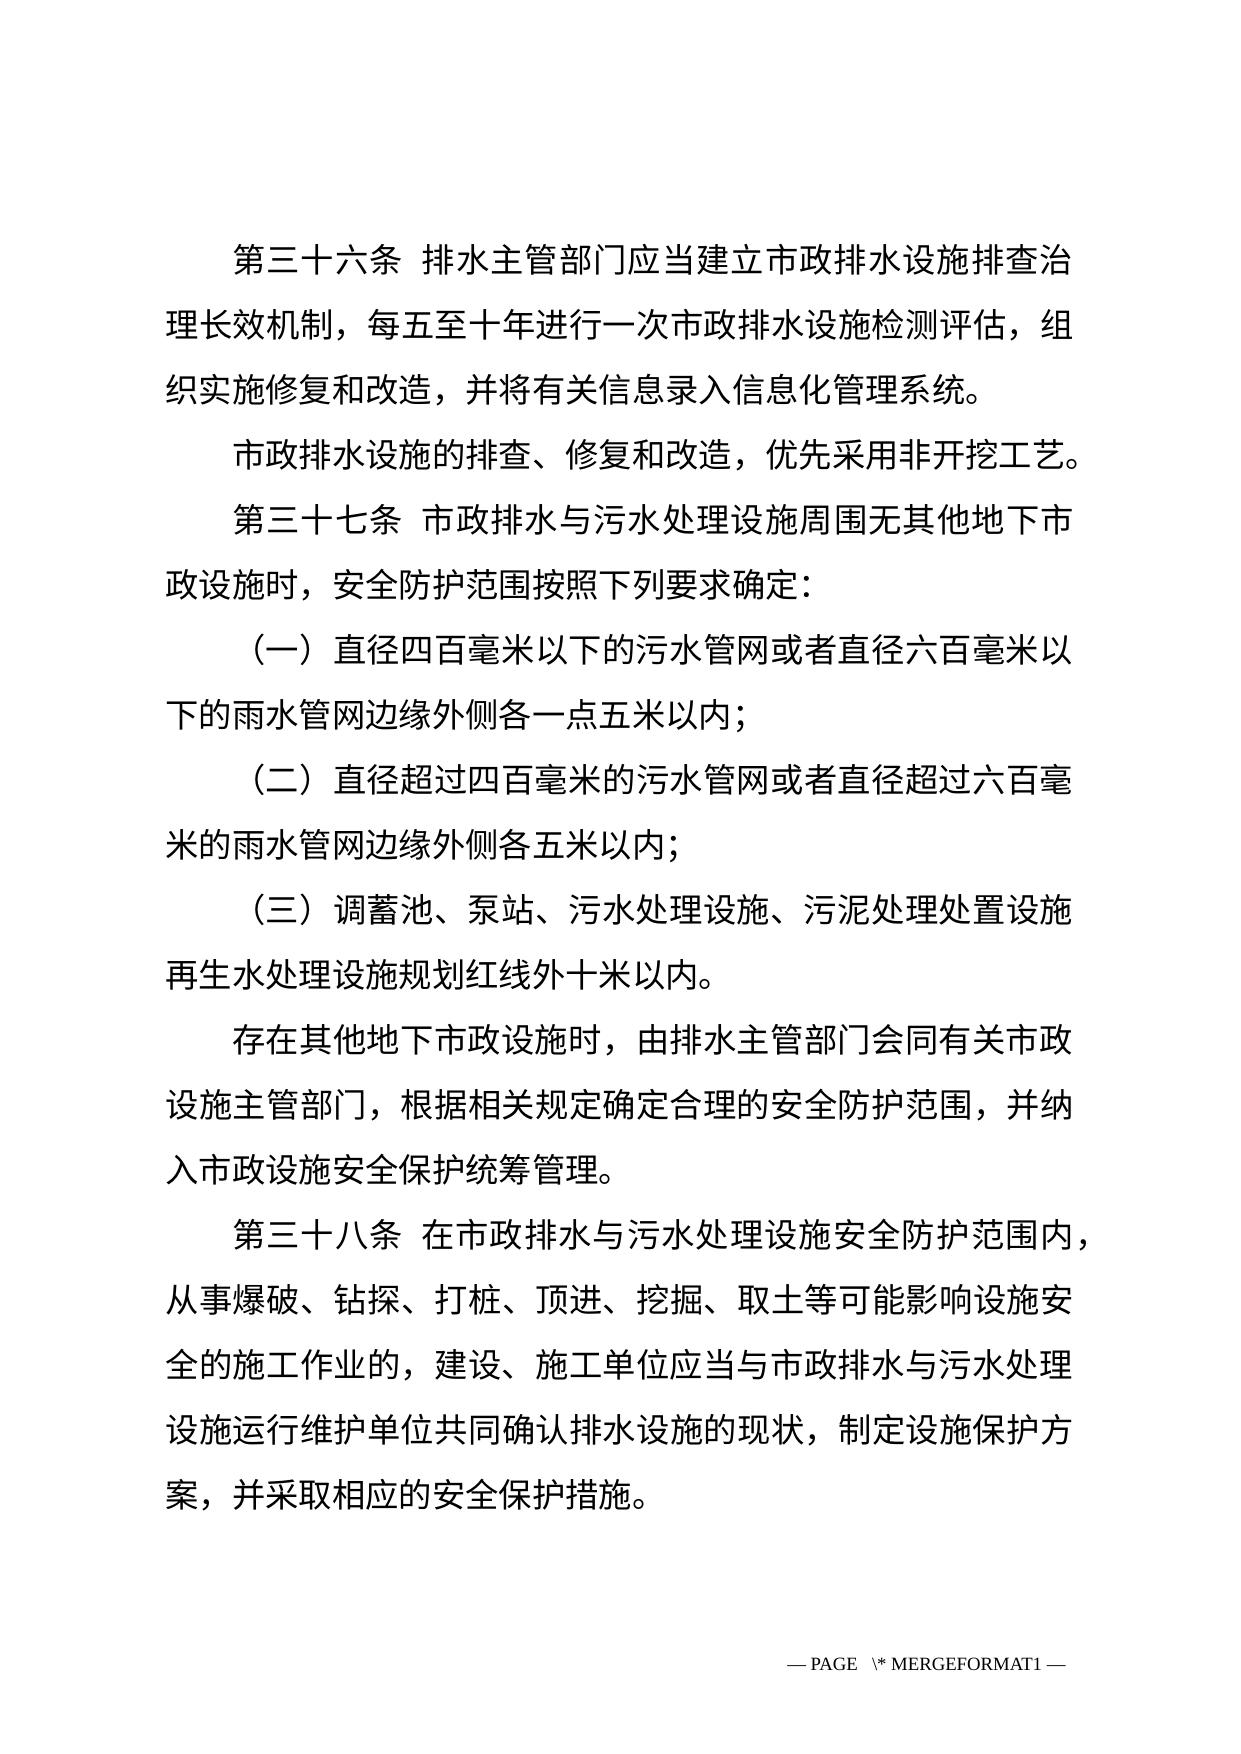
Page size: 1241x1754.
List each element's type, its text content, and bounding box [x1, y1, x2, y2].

text （一）直径四百毫米以下的污水管网或者直径六百毫米以下的雨水管网边缘外侧各一点五米以内； [165, 616, 1075, 746]
text 第三十八条 在市政排水与污水处理设施安全防护范围内，从事爆破、钻探、打桩、顶进、挖掘、取土等可能影响设施安全的施工作业的，建设、施工单位应当与市政排水与污水处理设施运行维护单位共同确认排水设施的现状，制定设施保护方案，并采取相应的安全保护措施。 [165, 1201, 1075, 1526]
text 市政排水设施的排查、修复和改造，优先采用非开挖工艺。 [165, 421, 1075, 486]
text （三）调蓄池、泵站、污水处理设施、污泥处理处置设施、再生水处理设施规划红线外十米以内。 [165, 876, 1075, 1006]
text （二）直径超过四百毫米的污水管网或者直径超过六百毫米的雨水管网边缘外侧各五米以内； [165, 746, 1075, 876]
text 第三十六条 排水主管部门应当建立市政排水设施排查治理长效机制，每五至十年进行一次市政排水设施检测评估，组织实施修复和改造，并将有关信息录入信息化管理系统。 [165, 226, 1075, 421]
text 第三十七条 市政排水与污水处理设施周围无其他地下市政设施时，安全防护范围按照下列要求确定： [165, 486, 1075, 616]
text 存在其他地下市政设施时，由排水主管部门会同有关市政设施主管部门，根据相关规定确定合理的安全防护范围，并纳入市政设施安全保护统筹管理。 [165, 1006, 1075, 1201]
